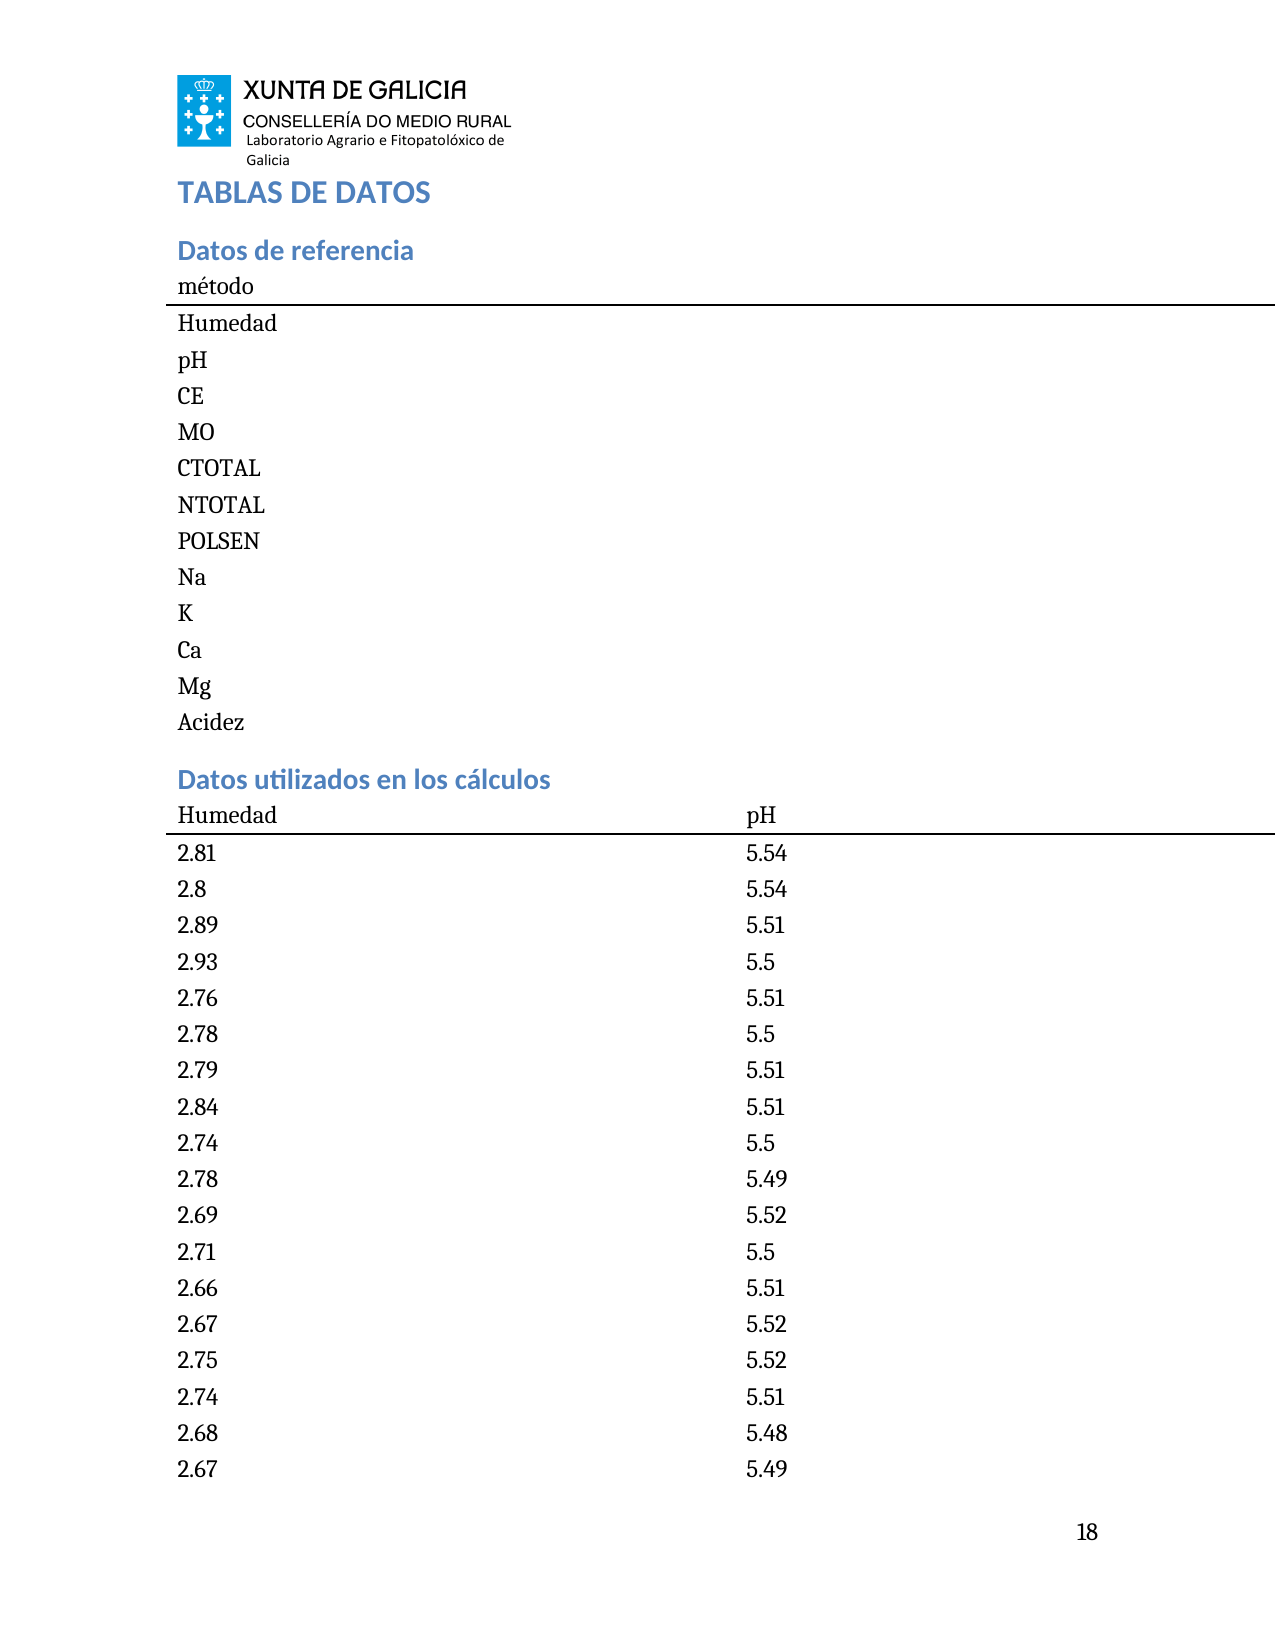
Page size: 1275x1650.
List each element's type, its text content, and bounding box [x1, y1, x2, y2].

table_cell 5.5 [735, 1234, 1275, 1270]
table_cell Na [166, 559, 1275, 596]
table_cell 5.52 [735, 1343, 1275, 1379]
table_cell 2.69 [166, 1198, 735, 1234]
table_cell 5.51 [735, 1270, 1275, 1306]
picture [200, 105, 208, 113]
table_cell POLSEN [166, 523, 1275, 559]
table_cell 2.78 [166, 1016, 735, 1052]
table_cell 2.71 [166, 1234, 735, 1270]
picture [217, 111, 223, 118]
table_cell 2.84 [166, 1089, 735, 1125]
table_cell Mg [166, 668, 1275, 704]
table_cell 5.54 [735, 835, 1275, 871]
table_cell 2.75 [166, 1343, 735, 1379]
table_header Humedad [166, 797, 735, 833]
table_cell 2.81 [166, 835, 735, 871]
picture [201, 95, 207, 102]
table_cell Acidez [166, 704, 1275, 741]
table_cell 5.54 [735, 871, 1275, 907]
table_cell 2.8 [166, 871, 735, 907]
picture [196, 116, 213, 139]
table_cell 2.78 [166, 1161, 735, 1197]
table_header pH [735, 797, 1275, 833]
table_cell Ca [166, 632, 1275, 668]
table_cell CE [166, 378, 1275, 414]
table_cell Humedad [166, 306, 1275, 342]
picture [217, 127, 223, 134]
table_cell 2.93 [166, 944, 735, 980]
picture [185, 110, 192, 118]
table_cell MO [166, 414, 1275, 451]
table_cell 5.49 [735, 1451, 1275, 1487]
table_cell NTOTAL [166, 487, 1275, 523]
table_cell 2.68 [166, 1415, 735, 1451]
table_cell 5.52 [735, 1306, 1275, 1342]
table_header método [166, 268, 1275, 304]
table_cell 2.89 [166, 908, 735, 944]
picture [185, 126, 192, 134]
picture [217, 95, 223, 102]
table_cell 5.51 [735, 908, 1275, 944]
table_cell 5.51 [735, 1053, 1275, 1089]
table_cell 2.67 [166, 1451, 735, 1487]
table_cell 2.74 [166, 1379, 735, 1415]
subtitle Datos utilizados en los cálculos [177, 761, 1098, 797]
subtitle Datos de referencia [177, 232, 1098, 268]
table_cell 5.52 [735, 1198, 1275, 1234]
picture [177, 75, 512, 171]
table_cell 5.48 [735, 1415, 1275, 1451]
table_cell 5.5 [735, 944, 1275, 980]
table_cell 5.51 [735, 980, 1275, 1016]
table_cell 2.66 [166, 1270, 735, 1306]
table_cell 2.74 [166, 1125, 735, 1161]
table_cell 5.51 [735, 1089, 1275, 1125]
table_cell CTOTAL [166, 451, 1275, 487]
table_cell 5.5 [735, 1125, 1275, 1161]
table_cell K [166, 596, 1275, 632]
picture [185, 95, 192, 102]
table_cell pH [166, 342, 1275, 378]
table_cell 2.67 [166, 1306, 735, 1342]
table_cell 2.76 [166, 980, 735, 1016]
table_cell 5.5 [735, 1016, 1275, 1052]
table_cell 5.49 [735, 1161, 1275, 1197]
table_cell 2.79 [166, 1053, 735, 1089]
table_cell 5.51 [735, 1379, 1275, 1415]
subtitle TABLAS DE DATOS [177, 171, 1098, 211]
